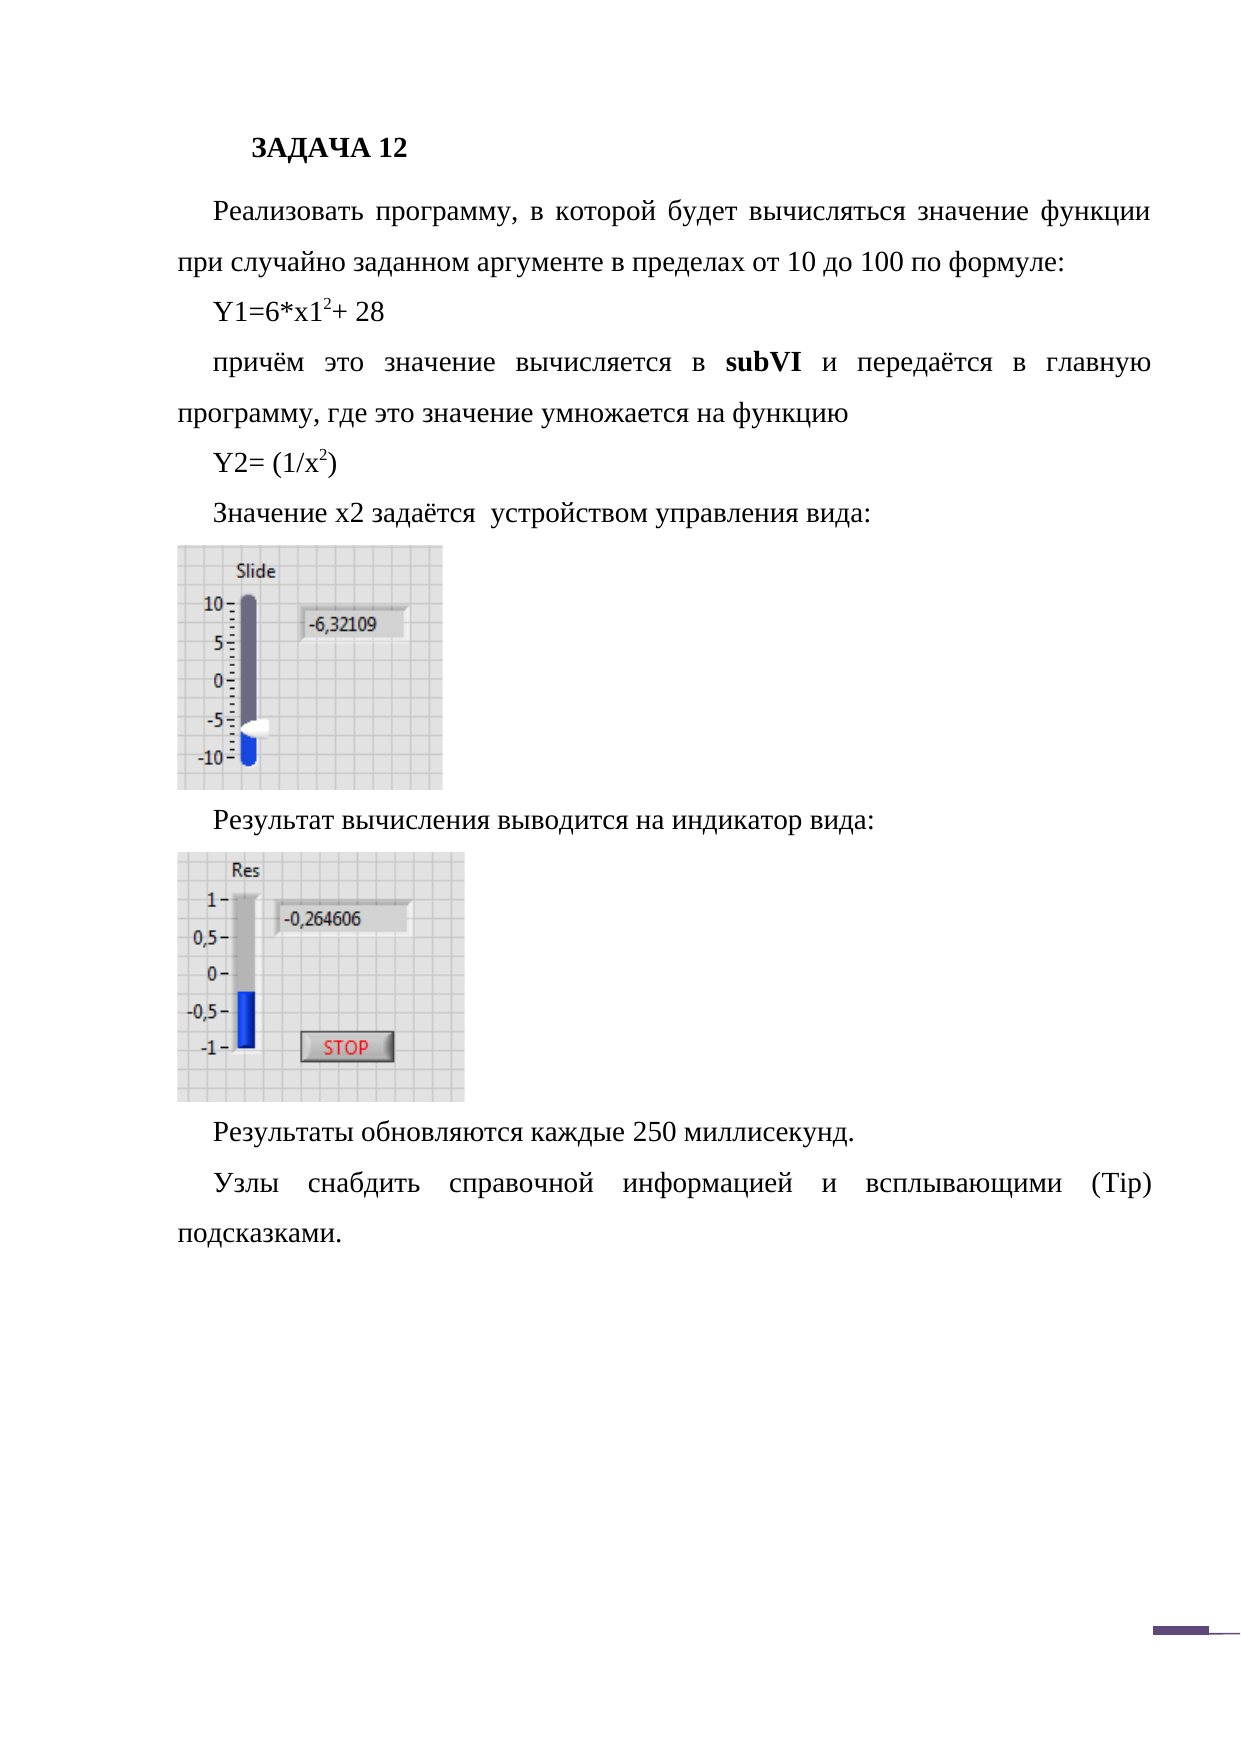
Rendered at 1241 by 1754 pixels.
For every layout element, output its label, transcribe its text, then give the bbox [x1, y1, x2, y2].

text Результаты обновляются каждые 250 миллисекунд. [177, 1114, 1152, 1148]
text Результат вычисления выводится на индикатор вида: [177, 802, 1152, 836]
picture [177, 852, 465, 1102]
text Y1=6*x12+ 28 [177, 294, 1152, 328]
table_header [166, 853, 901, 1114]
text Значение x2 задаётся устройством управления вида: [177, 495, 1152, 529]
table_header [166, 546, 901, 802]
text причём это значение вычисляется в subVI и передаётся в главную программу, где это значение умножается на функцию [177, 344, 1152, 428]
picture [177, 545, 443, 790]
text Узлы снабдить справочной информацией и всплывающими (Tip) подсказками. [177, 1165, 1152, 1248]
subtitle Задача 12 [177, 131, 1152, 164]
text Y2= (1/x2) [177, 445, 1152, 478]
text Реализовать программу, в которой будет вычисляться значение функции при случайно заданном аргументе в пределах от 10 до 100 по формуле: [177, 193, 1152, 277]
